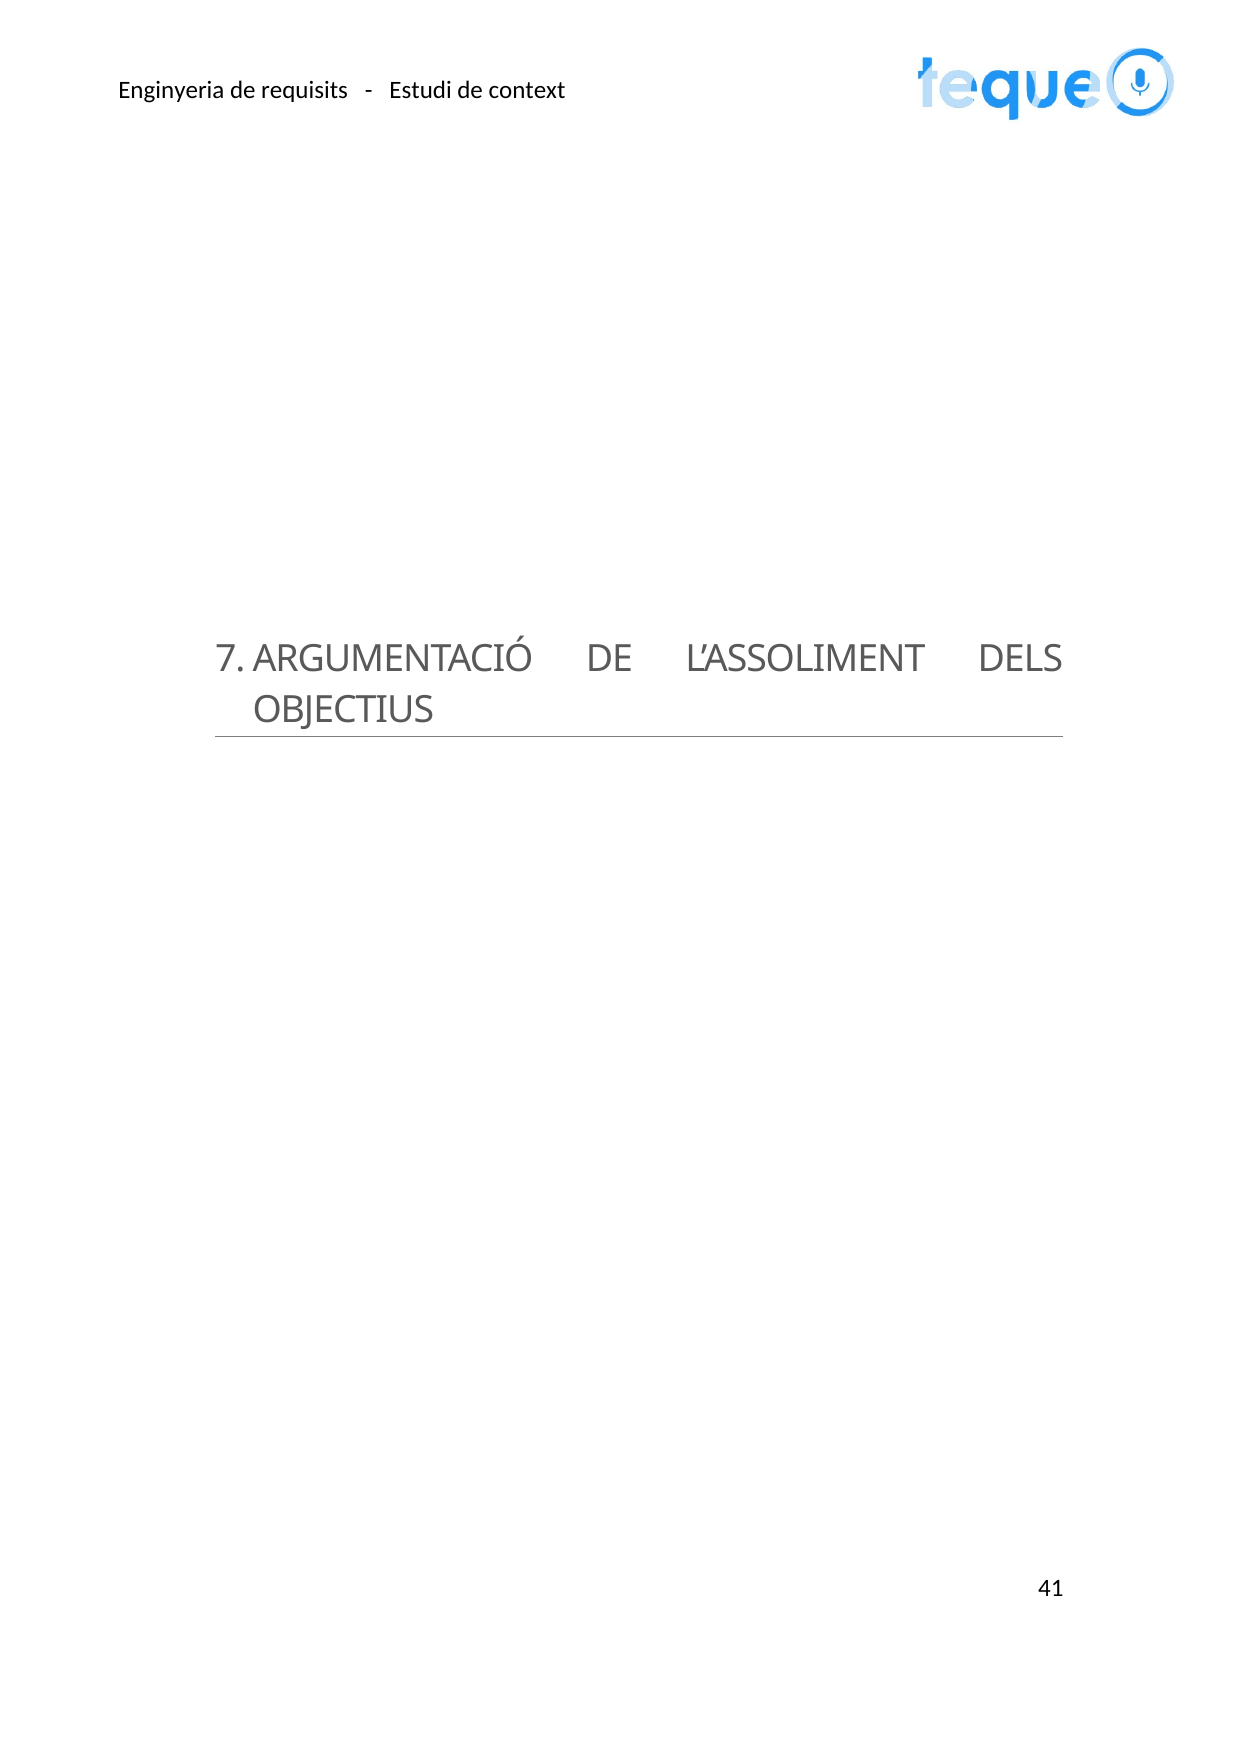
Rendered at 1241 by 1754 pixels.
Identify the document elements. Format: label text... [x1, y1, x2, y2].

picture [915, 39, 1194, 127]
subtitle ARGUMENTACIÓ DE L’ASSOLIMENT DELS OBJECTIUS [215, 632, 1063, 736]
